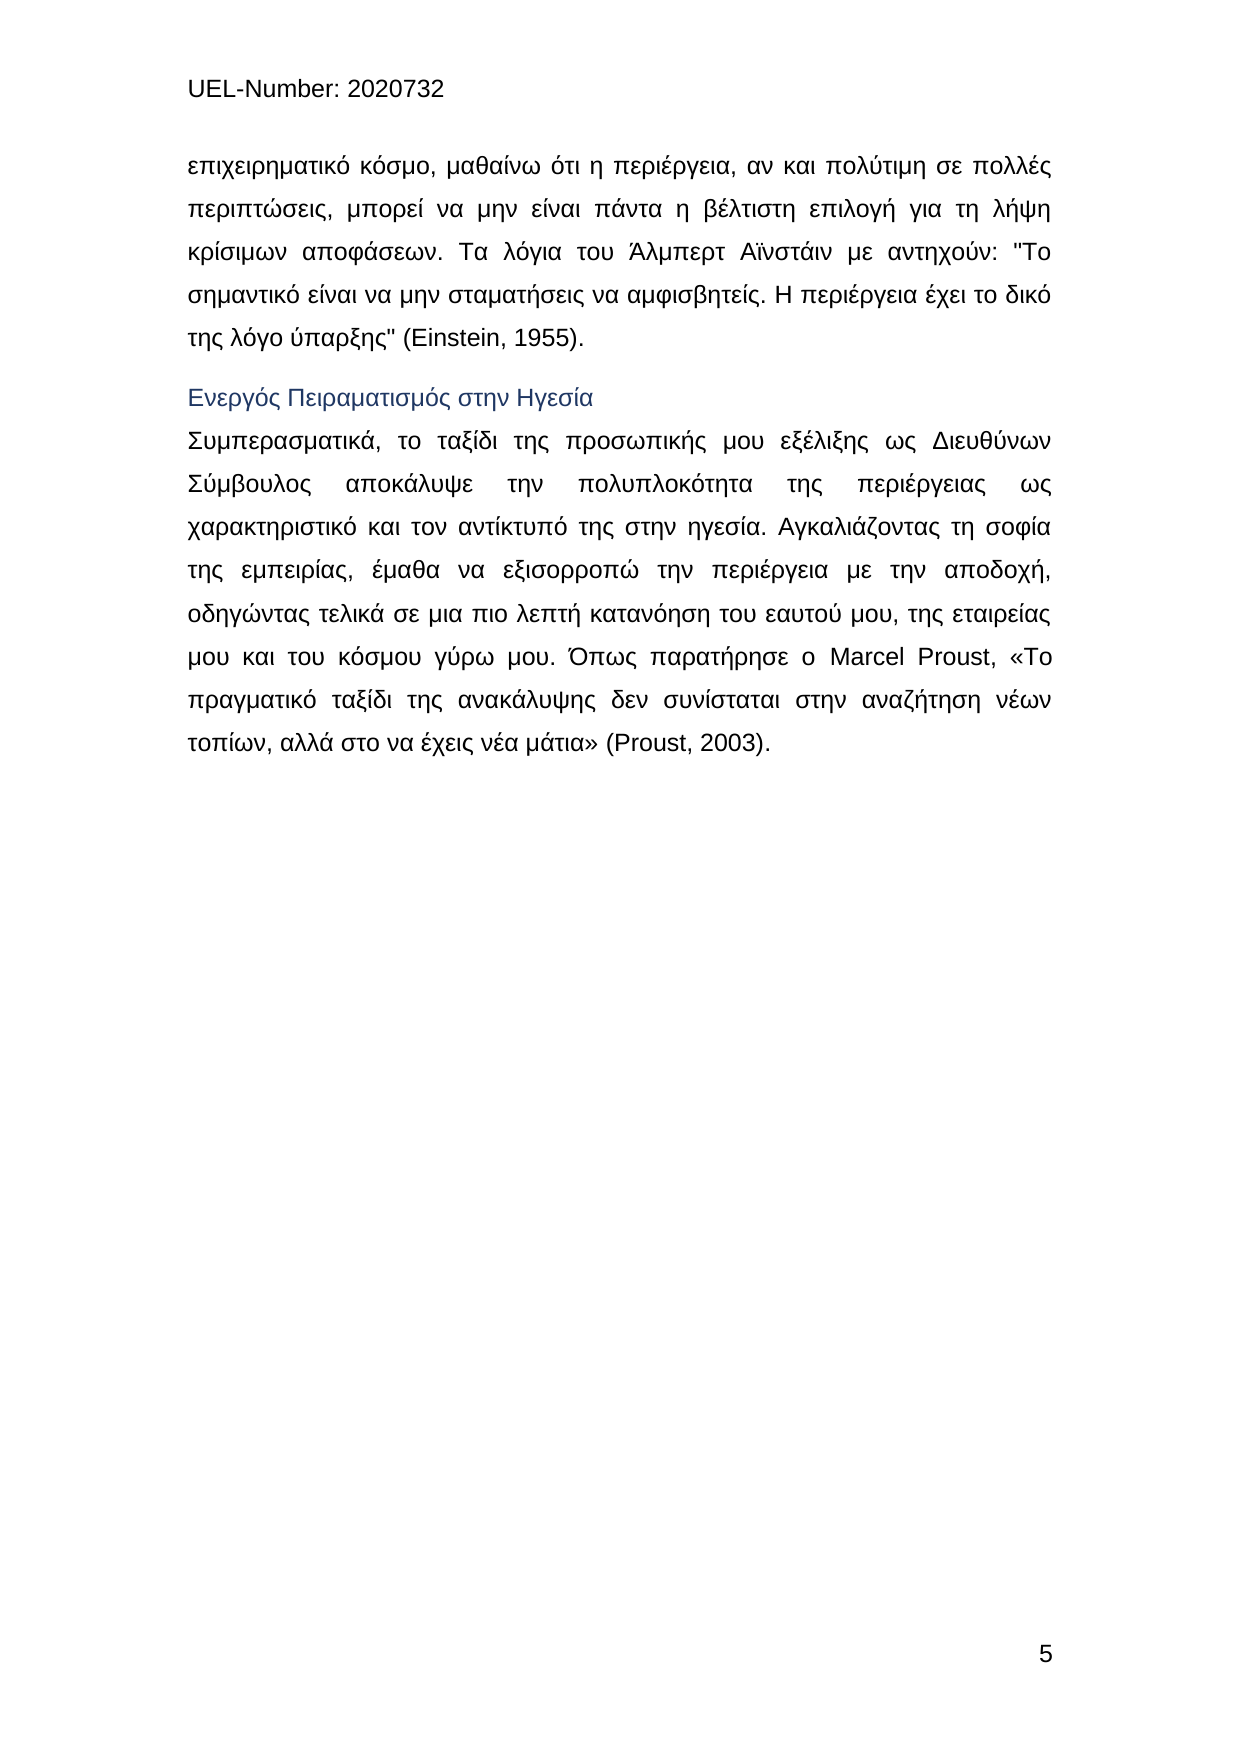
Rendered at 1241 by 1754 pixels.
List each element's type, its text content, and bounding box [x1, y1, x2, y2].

text Συμπερασματικά, το ταξίδι της προσωπικής μου εξέλιξης ως Διευθύνων Σύμβουλος αποκάλυψε την πολυπλοκότητα της περιέργειας ως χαρακτηριστικό και τον αντίκτυπό της στην ηγεσία. Αγκαλιάζοντας τη σοφία της εμπειρίας, έμαθα να εξισορροπώ την περιέργεια με την αποδοχή, οδηγώντας τελικά σε μια πιο λεπτή κατανόηση του εαυτού μου, της εταιρείας μου και του κόσμου γύρω μου. Όπως παρατήρησε ο Marcel Proust, «Το πραγματικό ταξίδι της ανακάλυψης δεν συνίσταται στην αναζήτηση νέων τοπίων, αλλά στο να έχεις νέα μάτια» . [187, 426, 1053, 757]
subtitle Ενεργός Πειραματισμός στην Ηγεσία [187, 383, 1053, 412]
